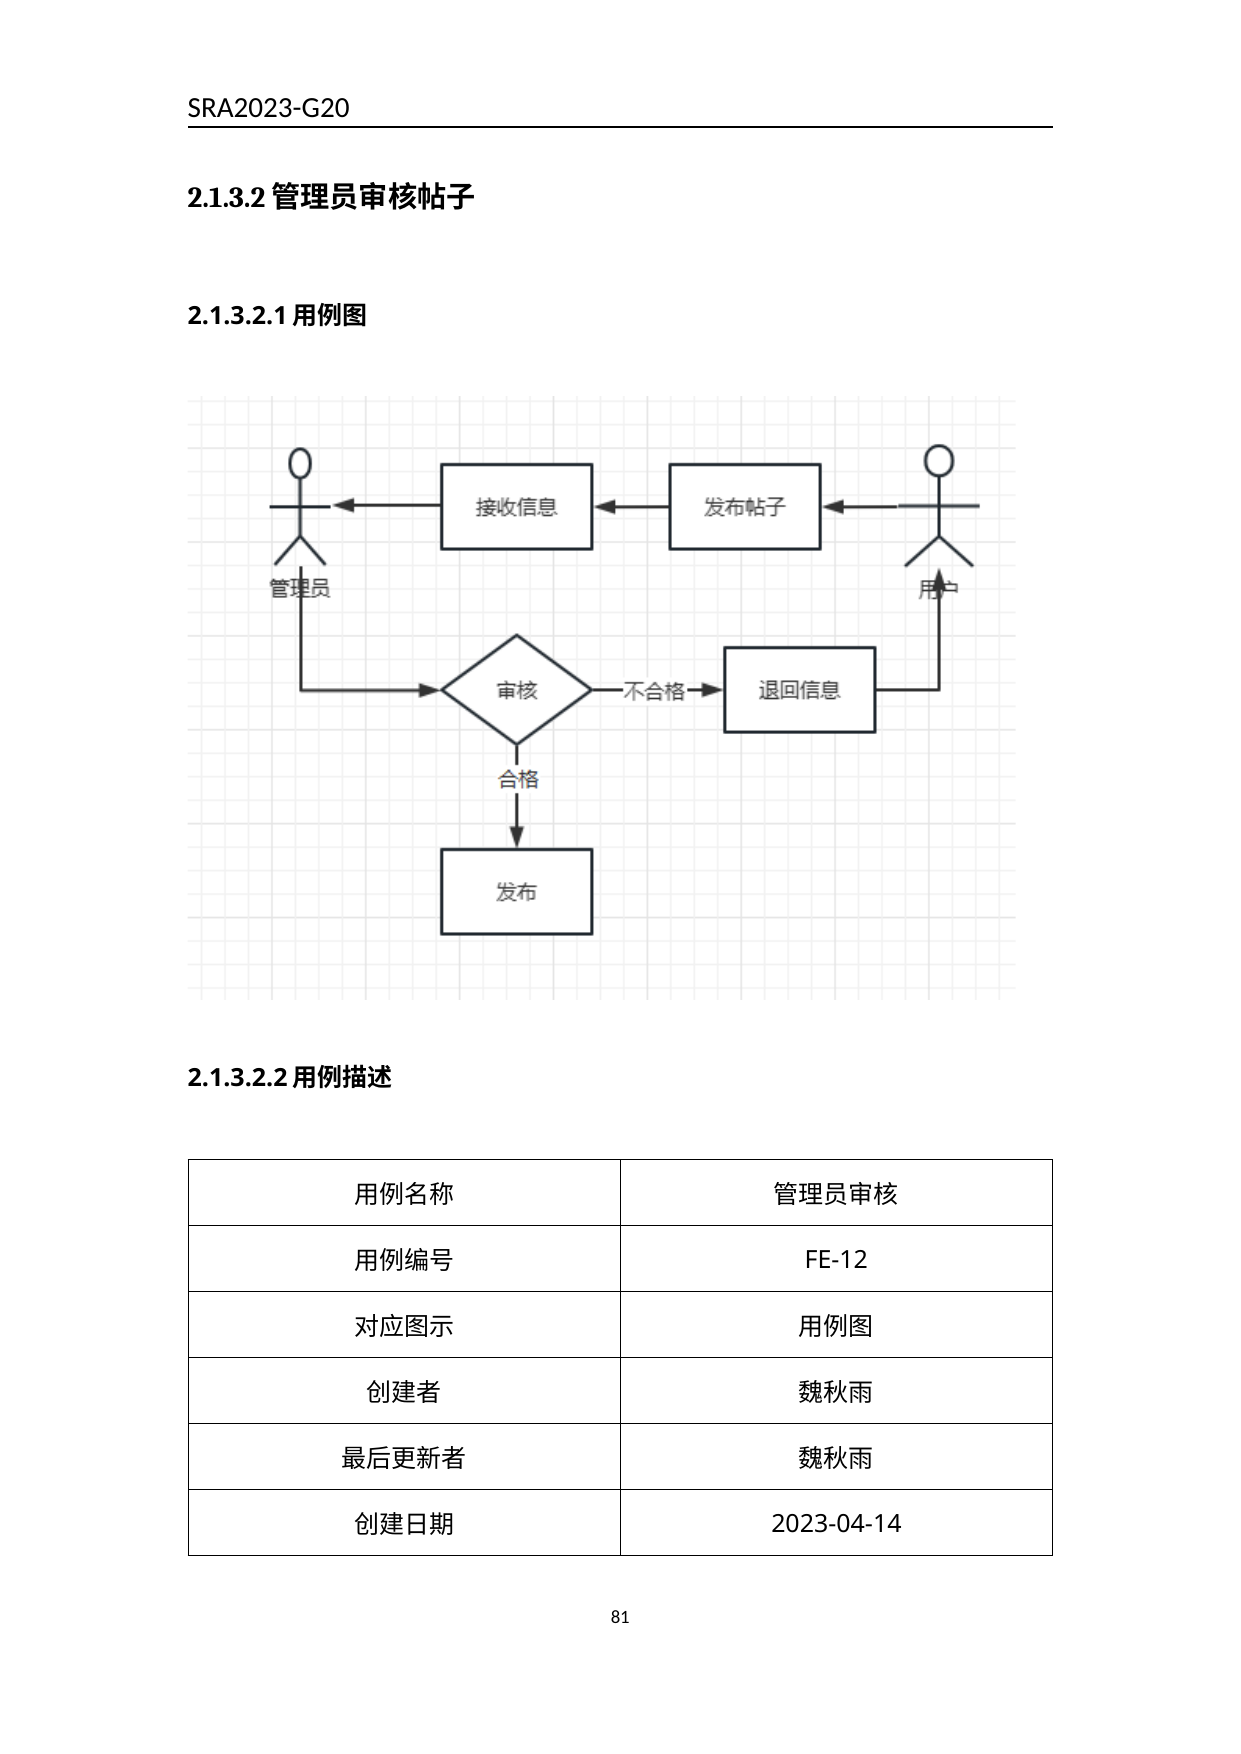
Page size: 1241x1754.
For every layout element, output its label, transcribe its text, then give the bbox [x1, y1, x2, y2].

table_cell 最后更新者 [189, 1424, 620, 1489]
table_cell 2023-04-14 [621, 1490, 1052, 1555]
table_cell FE-12 [621, 1226, 1052, 1291]
table_cell 魏秋雨 [621, 1424, 1052, 1489]
table_cell 魏秋雨 [621, 1358, 1052, 1423]
table_cell 用例编号 [189, 1226, 620, 1291]
picture [187, 396, 1016, 1000]
subtitle 2.1.3.2管理员审核帖子 [187, 162, 1053, 227]
subtitle 2.1.3.2.2用例描述 [187, 1043, 1053, 1108]
table_cell 创建者 [189, 1358, 620, 1423]
subtitle 2.1.3.2.1用例图 [187, 281, 1053, 346]
table_header 管理员审核 [621, 1160, 1052, 1225]
table_cell 用例图 [621, 1292, 1052, 1357]
table_header 用例名称 [189, 1160, 620, 1225]
table_cell 创建日期 [189, 1490, 620, 1555]
table_cell 对应图示 [189, 1292, 620, 1357]
